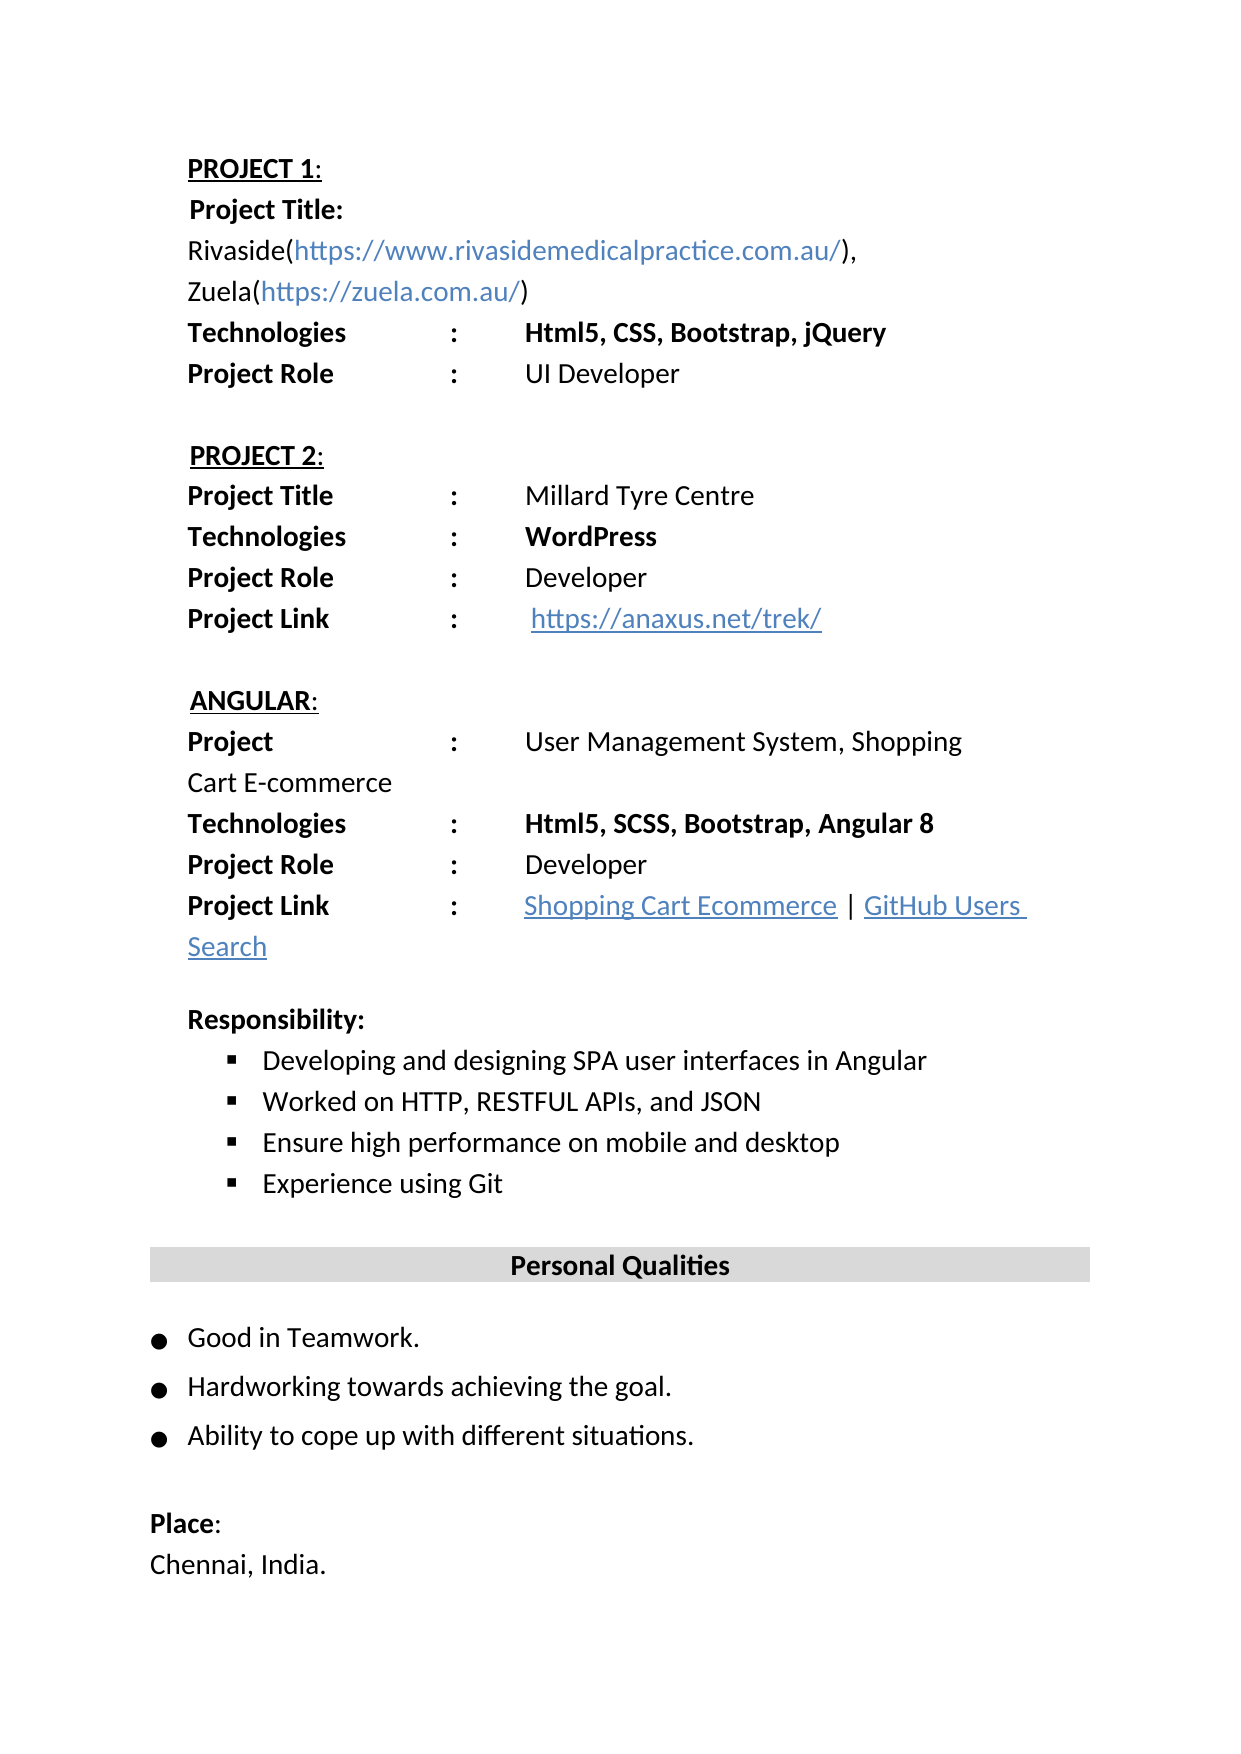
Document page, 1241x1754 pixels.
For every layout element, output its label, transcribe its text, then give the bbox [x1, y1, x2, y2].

text Project Title : Millard Tyre Centre [187, 477, 1090, 513]
text PROJECT 1: [187, 150, 1090, 186]
text Technologies : Html5, SCSS, Bootstrap, Angular 8 [187, 805, 1090, 841]
text Chennai, India. [150, 1546, 1090, 1581]
text Project : User Management System, Shopping [187, 723, 1090, 759]
list Hardworking towards achieving the goal. [150, 1366, 1090, 1408]
text PROJECT 2: [150, 437, 1090, 472]
text Rivaside(https://www.rivasidemedicalpractice.com.au/), Zuela(https://zuela.com.au/) [187, 232, 1090, 308]
text Project Link : https://anaxus.net/trek/ [187, 600, 1090, 636]
list Ability to cope up with different situations. [150, 1415, 1090, 1457]
text Technologies : WordPress [187, 518, 1090, 554]
text Project Link : Shopping Cart Ecommerce | GitHub Users Search [187, 887, 1090, 963]
list Developing and designing SPA user interfaces in Angular [225, 1042, 1090, 1077]
text Responsibility: [187, 1001, 1090, 1037]
text Project Title: [150, 191, 1090, 227]
text Project Role : Developer [187, 846, 1090, 882]
text Cart E-commerce [187, 764, 1090, 800]
text Project Role : UI Developer [187, 355, 1090, 390]
text Personal Qualities [150, 1247, 1090, 1282]
text ANGULAR: [150, 682, 1090, 718]
text Technologies : Html5, CSS, Bootstrap, jQuery [187, 314, 1090, 349]
list Worked on HTTP, RESTFUL APIs, and JSON [225, 1083, 1090, 1118]
text Place: [150, 1505, 1090, 1540]
list Experience using Git [225, 1165, 1090, 1200]
list Good in Teamwork. [150, 1317, 1090, 1359]
list Ensure high performance on mobile and desktop [225, 1124, 1090, 1159]
text Project Role : Developer [187, 559, 1090, 595]
